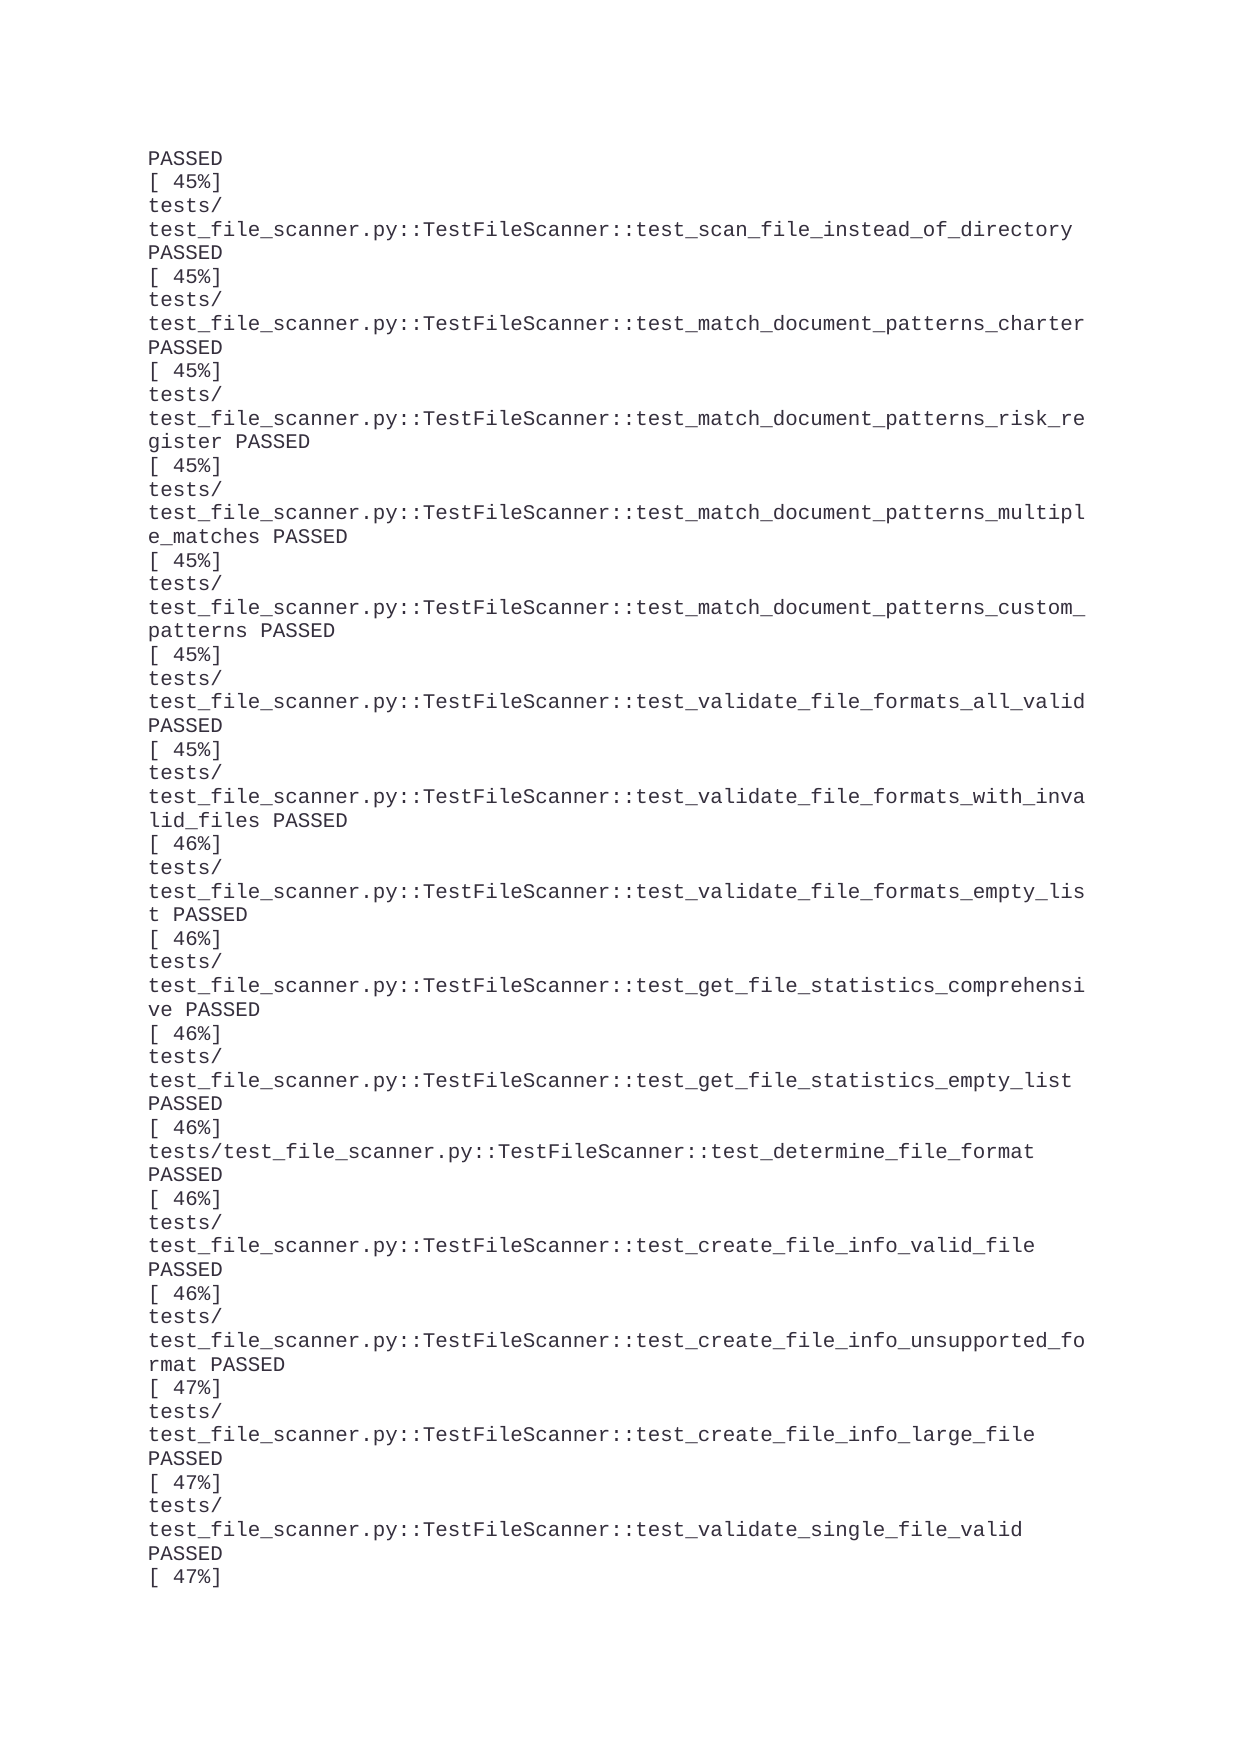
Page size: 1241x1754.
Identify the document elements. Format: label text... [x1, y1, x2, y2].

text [148, 148, 1093, 195]
text tests/test_file_scanner.py::TestFileScanner::test_determine_file_format PASSED [ 46%] [148, 1141, 1093, 1212]
text tests/test_file_scanner.py::TestFileScanner::test_get_file_statistics_comprehensive PASSED [ 46%] [148, 952, 1093, 1046]
text tests/test_file_scanner.py::TestFileScanner::test_get_file_statistics_empty_list PASSED [ 46%] [148, 1046, 1093, 1141]
text tests/test_file_scanner.py::TestFileScanner::test_match_document_patterns_custom_patterns PASSED [ 45%] [148, 573, 1093, 668]
text tests/test_file_scanner.py::TestFileScanner::test_validate_file_formats_all_valid PASSED [ 45%] [148, 668, 1093, 762]
text tests/test_file_scanner.py::TestFileScanner::test_match_document_patterns_risk_register PASSED [ 45%] [148, 384, 1093, 479]
text tests/test_file_scanner.py::TestFileScanner::test_validate_single_file_valid PASSED [ 47%] [148, 1495, 1093, 1590]
text tests/test_file_scanner.py::TestFileScanner::test_scan_file_instead_of_directory PASSED [ 45%] [148, 195, 1093, 289]
text tests/test_file_scanner.py::TestFileScanner::test_create_file_info_unsupported_format PASSED [ 47%] [148, 1306, 1093, 1401]
text tests/test_file_scanner.py::TestFileScanner::test_match_document_patterns_charter PASSED [ 45%] [148, 289, 1093, 384]
text tests/test_file_scanner.py::TestFileScanner::test_create_file_info_valid_file PASSED [ 46%] [148, 1212, 1093, 1306]
text tests/test_file_scanner.py::TestFileScanner::test_validate_file_formats_empty_list PASSED [ 46%] [148, 857, 1093, 952]
text tests/test_file_scanner.py::TestFileScanner::test_validate_file_formats_with_invalid_files PASSED [ 46%] [148, 762, 1093, 857]
text tests/test_file_scanner.py::TestFileScanner::test_match_document_patterns_multiple_matches PASSED [ 45%] [148, 479, 1093, 573]
text tests/test_file_scanner.py::TestFileScanner::test_create_file_info_large_file PASSED [ 47%] [148, 1401, 1093, 1495]
